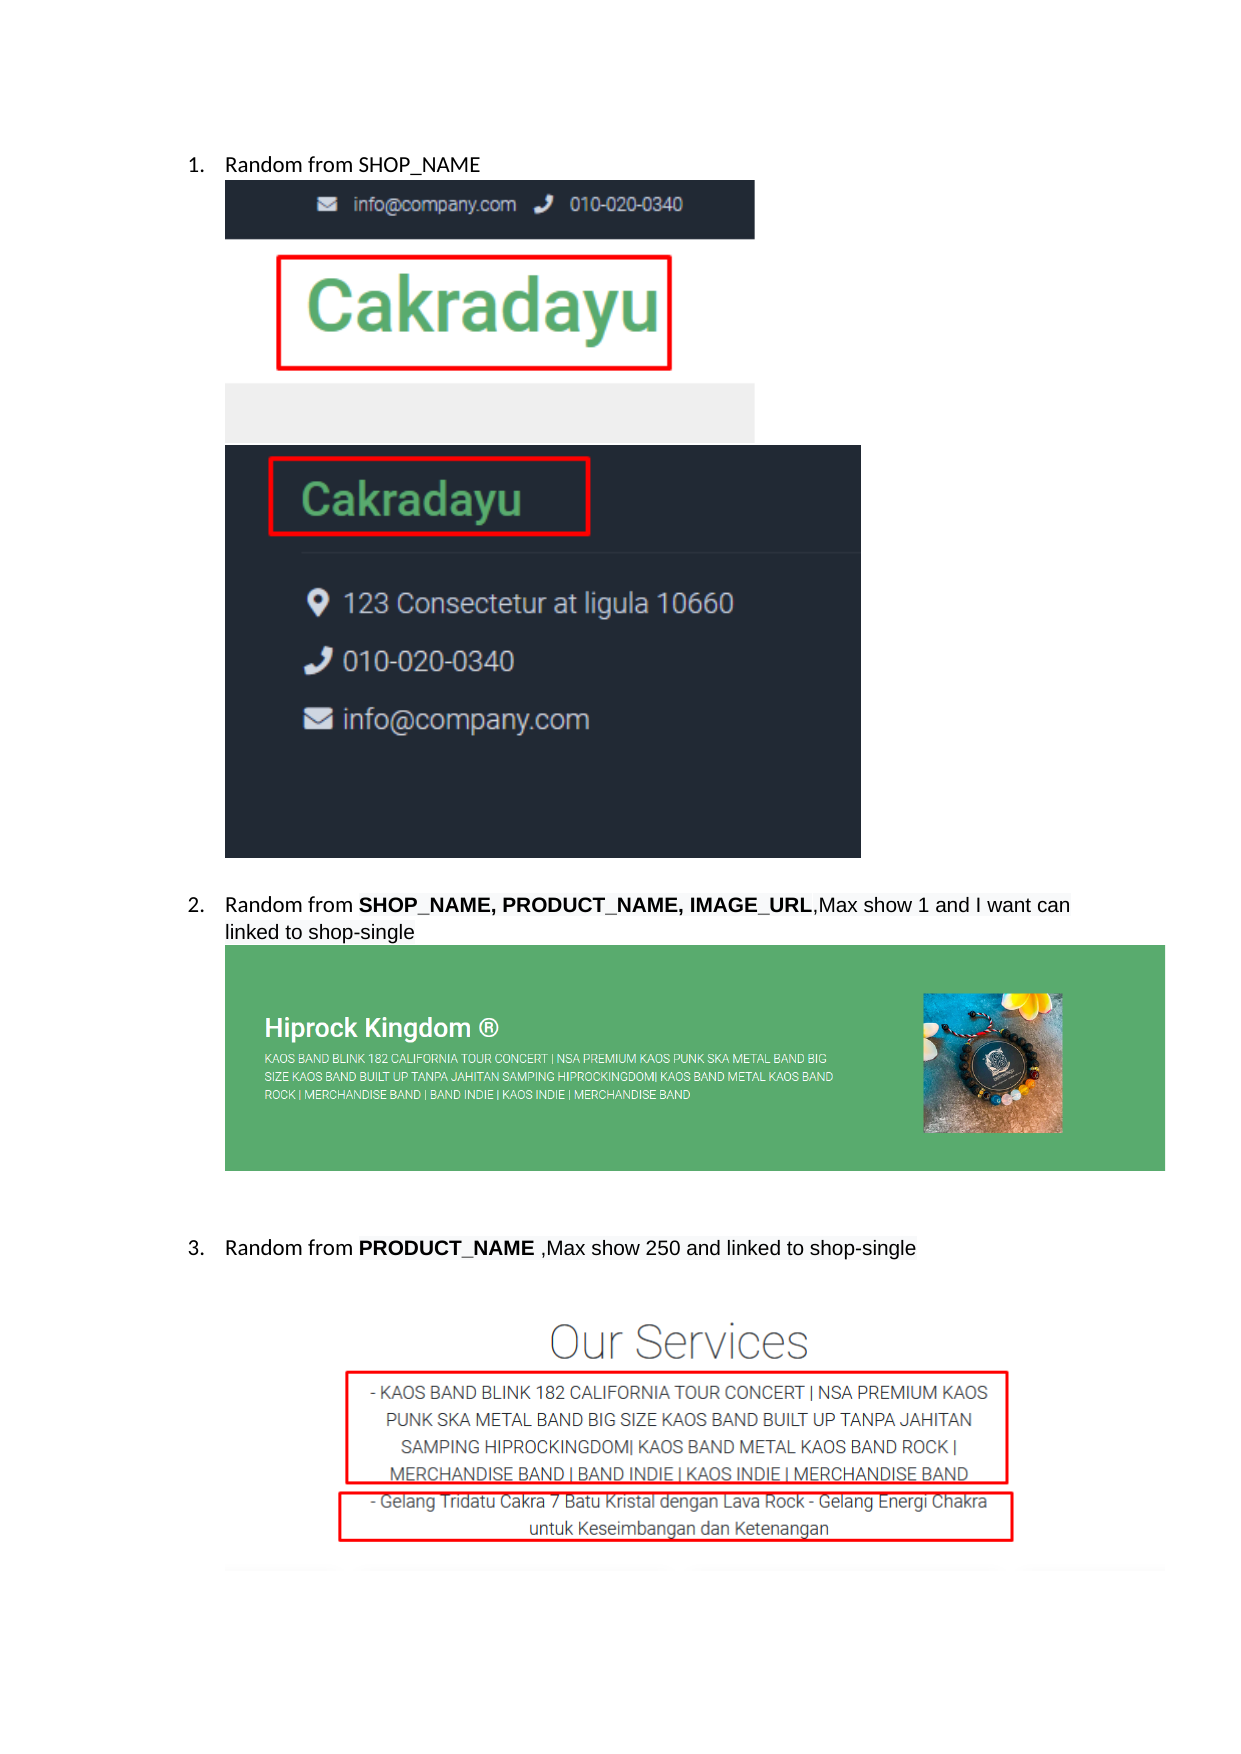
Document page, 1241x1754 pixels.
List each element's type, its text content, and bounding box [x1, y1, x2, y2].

picture [225, 1263, 1166, 1571]
list Random from SHOP_NAME [187, 150, 1090, 178]
picture [225, 945, 1166, 1171]
picture [225, 180, 755, 443]
list Random from SHOP_NAME, PRODUCT_NAME, IMAGE_URL,Max show 1 and I want can linked to shop-single [187, 890, 1090, 944]
picture [225, 445, 861, 858]
list Random from PRODUCT_NAME ,Max show 250 and linked to shop-single [187, 1233, 1090, 1261]
